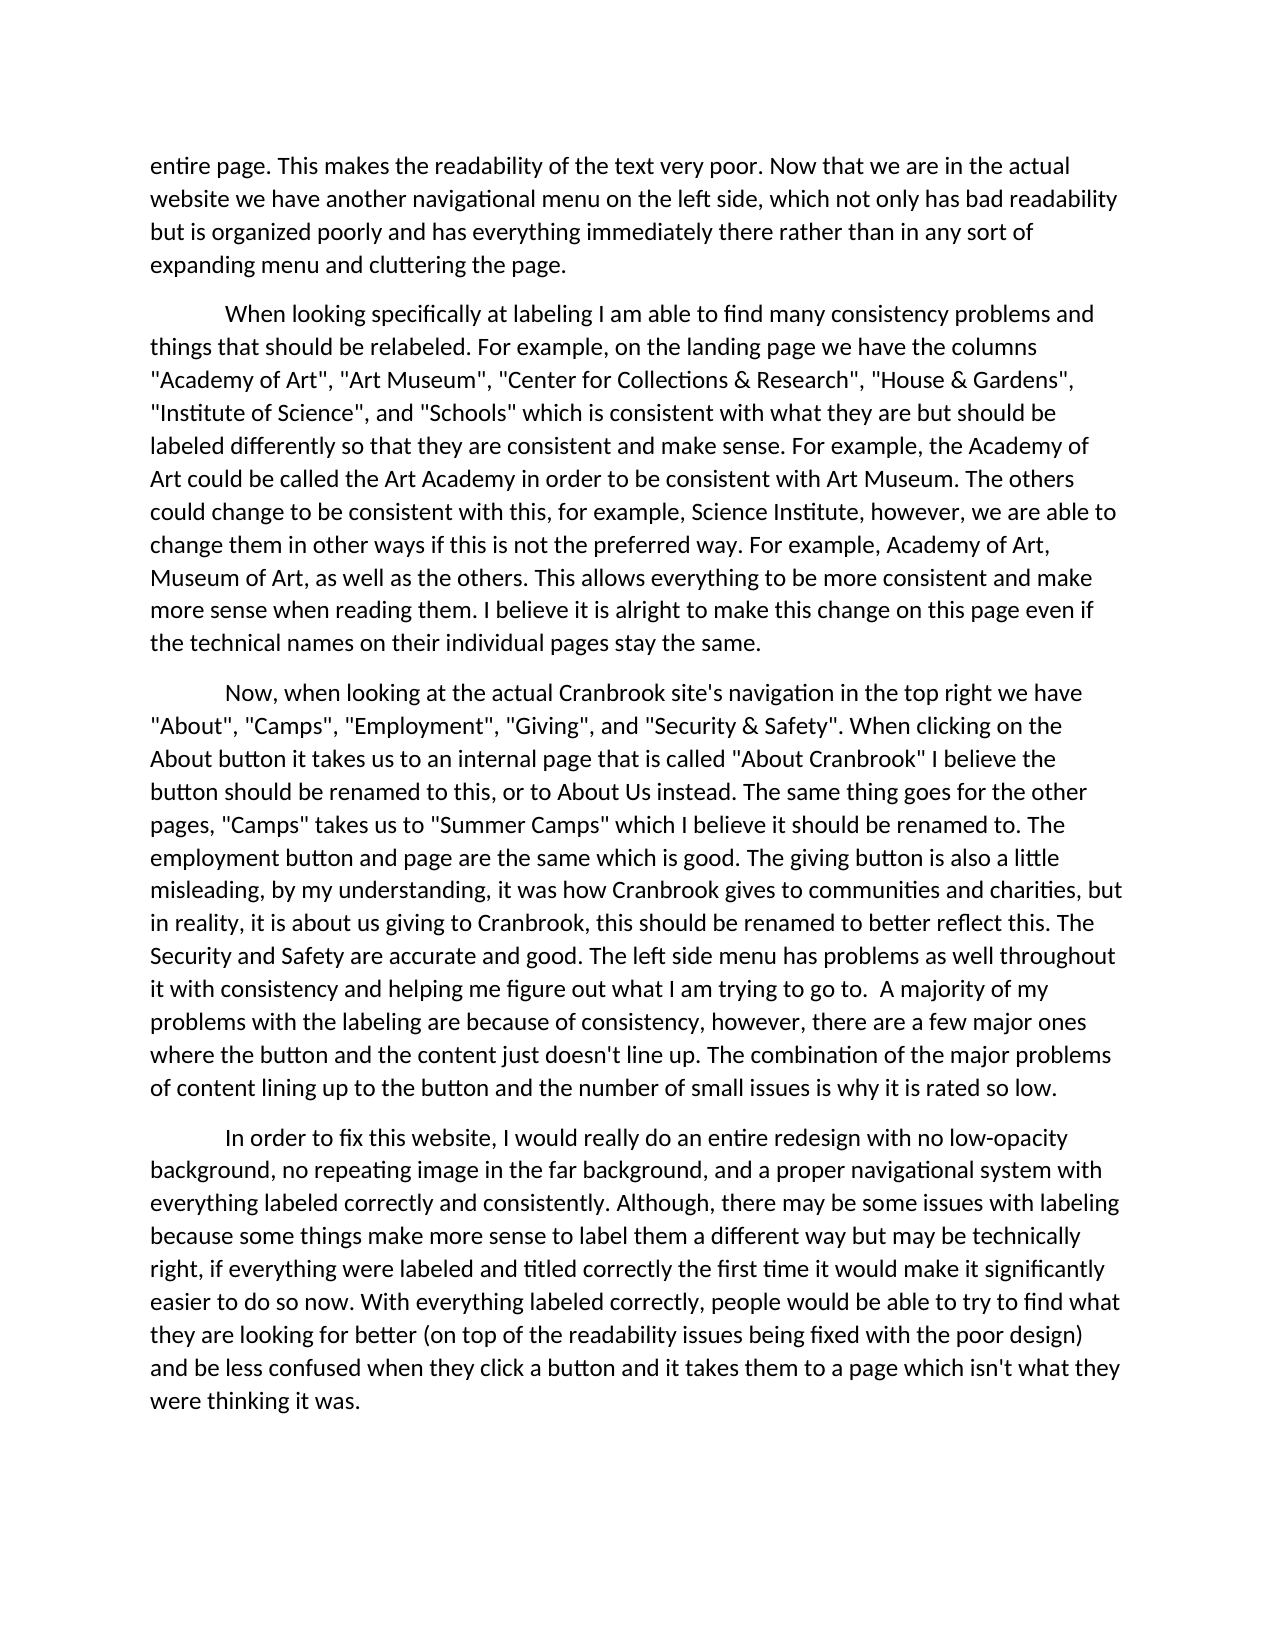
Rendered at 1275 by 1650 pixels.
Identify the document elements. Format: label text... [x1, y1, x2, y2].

text Now, when looking at the actual Cranbrook site's navigation in the top right we have "About", "Camps", "Employment", "Giving", and "Security & Safety". When clicking on the About button it takes us to an internal page that is called "About Cranbrook" I believe the button should be renamed to this, or to About Us instead. The same thing goes for the other pages, "Camps" takes us to "Summer Camps" which I believe it should be renamed to. The employment button and page are the same which is good. The giving button is also a little misleading, by my understanding, it was how Cranbrook gives to communities and charities, but in reality, it is about us giving to Cranbrook, this should be renamed to better reflect this. The Security and Safety are accurate and good. The left side menu has problems as well throughout it with consistency and helping me figure out what I am trying to go to. A majority of my problems with the labeling are because of consistency, however, there are a few major ones where the button and the content just doesn't line up. The combination of the major problems of content lining up to the button and the number of small issues is why it is rated so low. [150, 677, 1125, 1103]
text When looking specifically at labeling I am able to find many consistency problems and things that should be relabeled. For example, on the landing page we have the columns "Academy of Art", "Art Museum", "Center for Collections & Research", "House & Gardens", "Institute of Science", and "Schools" which is consistent with what they are but should be labeled differently so that they are consistent and make sense. For example, the Academy of Art could be called the Art Academy in order to be consistent with Art Museum. The others could change to be consistent with this, for example, Science Institute, however, we are able to change them in other ways if this is not the preferred way. For example, Academy of Art, Museum of Art, as well as the others. This allows everything to be more consistent and make more sense when reading them. I believe it is alright to make this change on this page even if the technical names on their individual pages stay the same. [150, 298, 1125, 658]
text In order to fix this website, I would really do an entire redesign with no low-opacity background, no repeating image in the far background, and a proper navigational system with everything labeled correctly and consistently. Although, there may be some issues with labeling because some things make more sense to label them a different way but may be technically right, if everything were labeled and titled correctly the first time it would make it significantly easier to do so now. With everything labeled correctly, people would be able to try to find what they are looking for better (on top of the readability issues being fixed with the poor design) and be less confused when they click a button and it takes them to a page which isn't what they were thinking it was. [150, 1122, 1125, 1416]
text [150, 150, 1125, 279]
